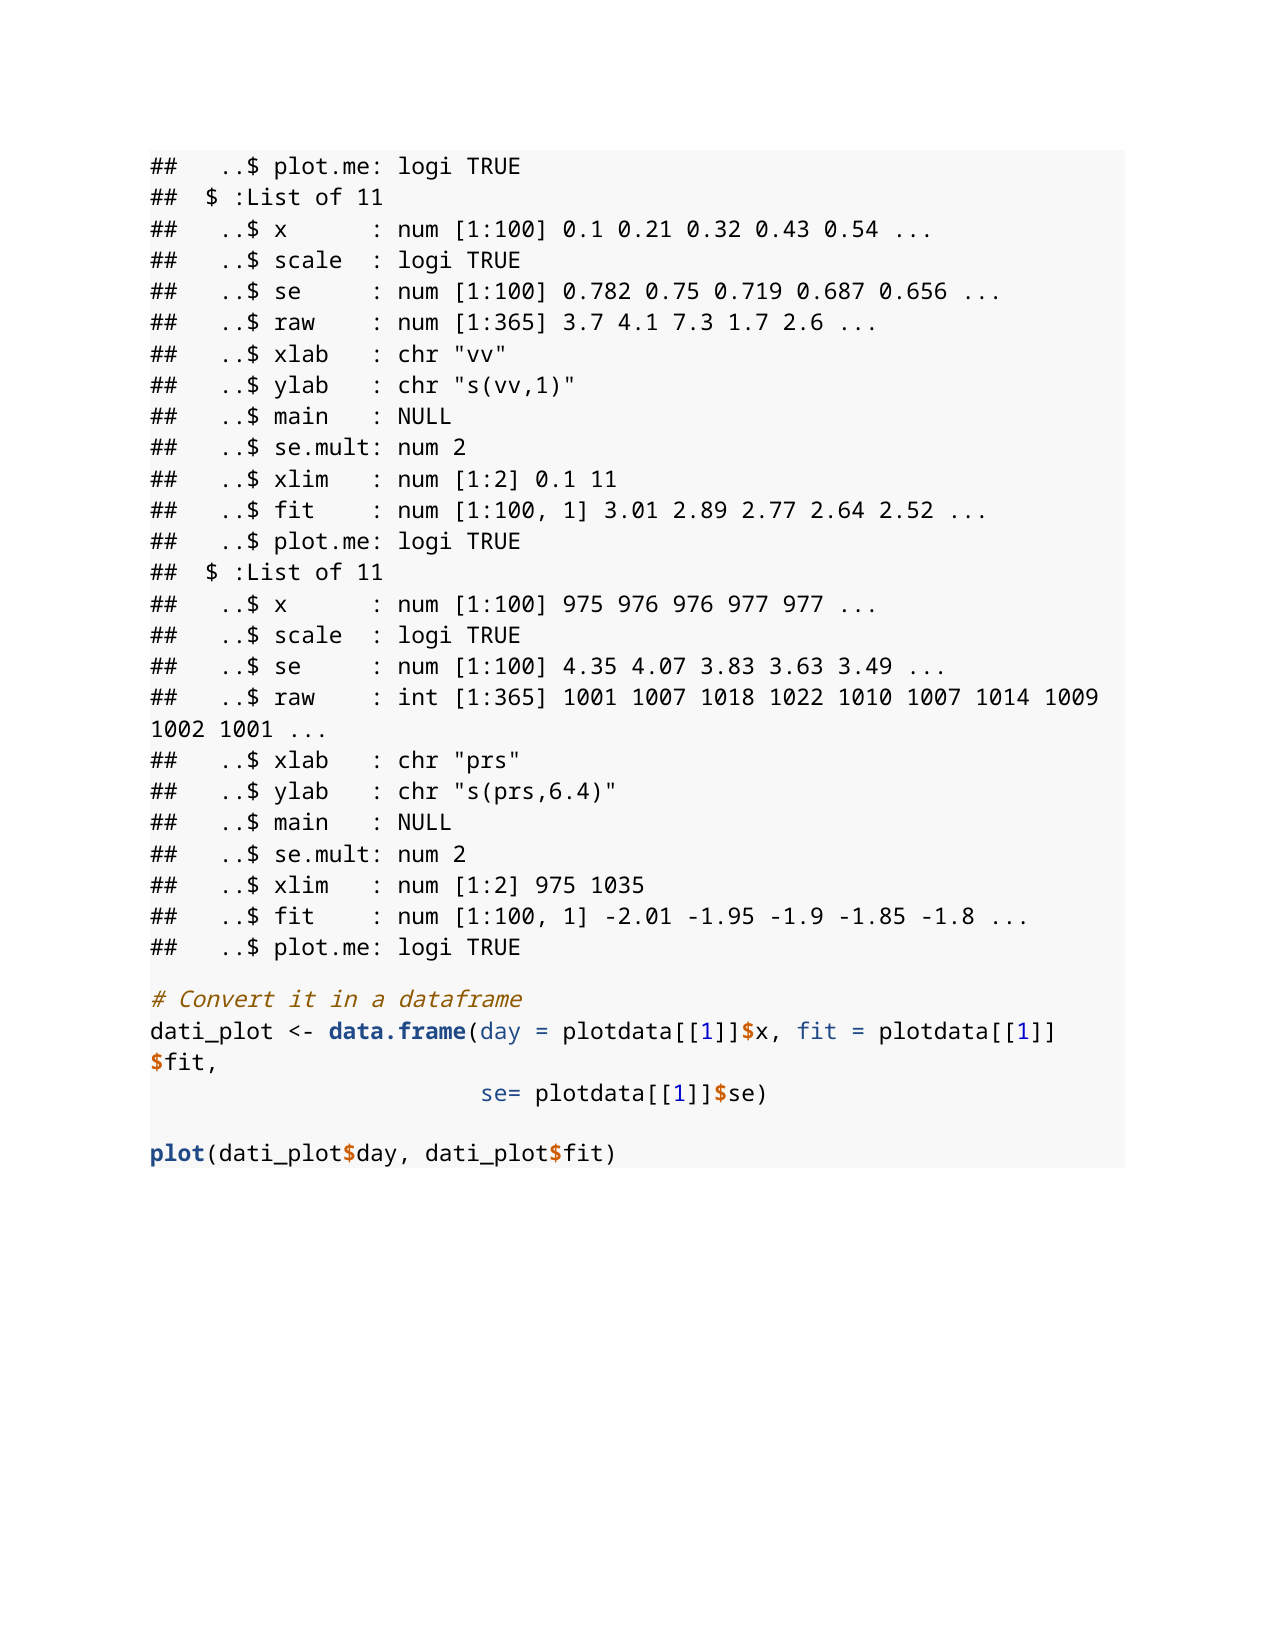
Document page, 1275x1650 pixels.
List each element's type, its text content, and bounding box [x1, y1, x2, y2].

text # Convert it in a dataframe dati_plot <- data.frame(day = plotdata[[1]]$x, fit = plotdata[[1]]$fit, se= plotdata[[1]]$se) plot(dati_plot$day, dati_plot$fit) [150, 983, 1125, 1168]
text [150, 150, 1125, 962]
